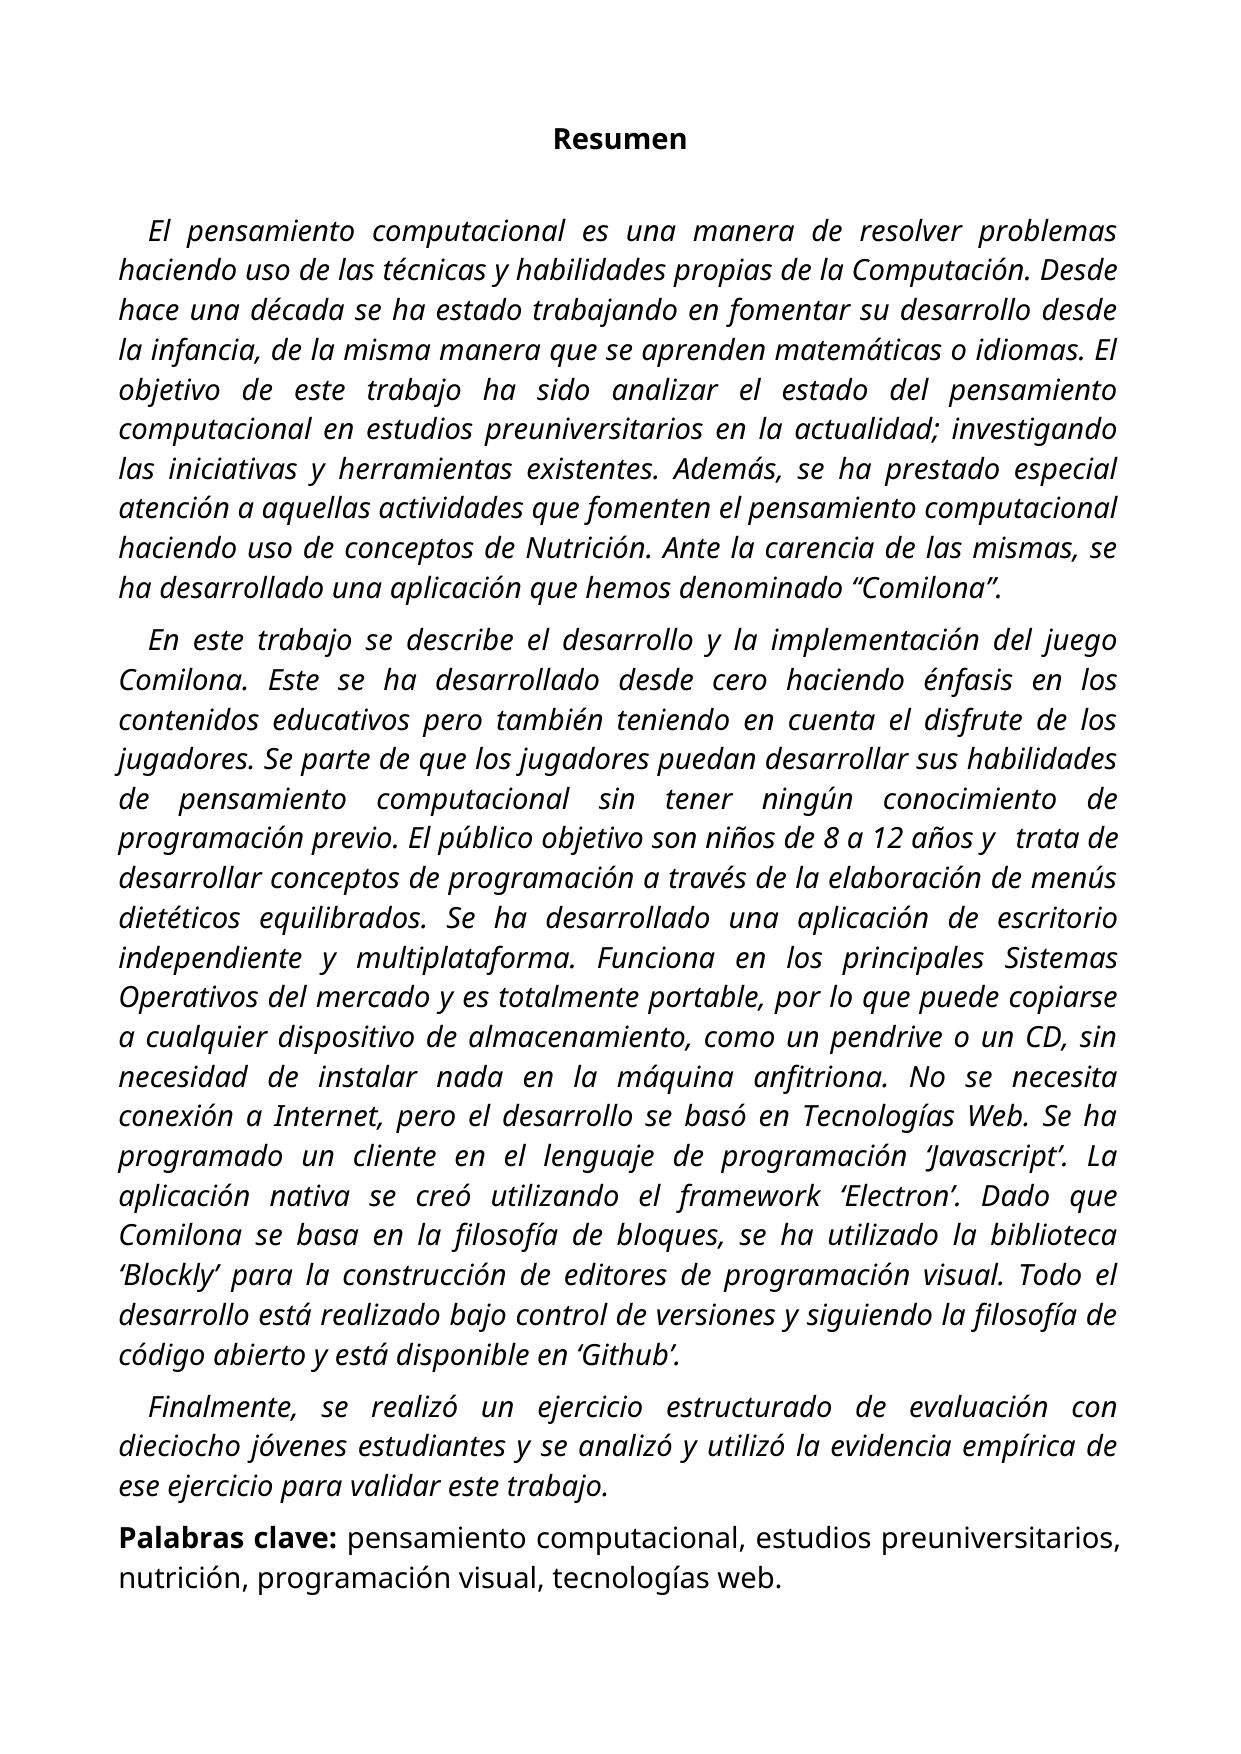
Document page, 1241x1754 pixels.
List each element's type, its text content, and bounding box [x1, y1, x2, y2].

text Palabras clave: pensamiento computacional, estudios preuniversitarios, nutrición, programación visual, tecnologías web. [118, 1517, 1122, 1597]
text Finalmente, se realizó un ejercicio estructurado de evaluación con dieciocho jóvenes estudiantes y se analizó y utilizó la evidencia empírica de ese ejercicio para validar este trabajo. [118, 1386, 1122, 1505]
text En este trabajo se describe el desarrollo y la implementación del juego Comilona. Este se ha desarrollado desde cero haciendo énfasis en los contenidos educativos pero también teniendo en cuenta el disfrute de los jugadores. Se parte de que los jugadores puedan desarrollar sus habilidades de pensamiento computacional sin tener ningún conocimiento de programación previo. El público objetivo son niños de 8 a 12 años y trata de desarrollar conceptos de programación a través de la elaboración de menús dietéticos equilibrados. Se ha desarrollado una aplicación de escritorio independiente y multiplataforma. Funciona en los principales Sistemas Operativos del mercado y es totalmente portable, por lo que puede copiarse a cualquier dispositivo de almacenamiento, como un pendrive o un CD, sin necesidad de instalar nada en la máquina anfitriona. No se necesita conexión a Internet, pero el desarrollo se basó en Tecnologías Web. Se ha programado un cliente en el lenguaje de programación ‘Javascript’. La aplicación nativa se creó utilizando el framework ‘Electron’. Dado que Comilona se basa en la filosofía de bloques, se ha utilizado la biblioteca ‘Blockly’ para la construcción de editores de programación visual. Todo el desarrollo está realizado bajo control de versiones y siguiendo la filosofía de código abierto y está disponible en ‘Github’. [118, 619, 1122, 1373]
text El pensamiento computacional es una manera de resolver problemas haciendo uso de las técnicas y habilidades propias de la Computación. Desde hace una década se ha estado trabajando en fomentar su desarrollo desde la infancia, de la misma manera que se aprenden matemáticas o idiomas. El objetivo de este trabajo ha sido analizar el estado del pensamiento computacional en estudios preuniversitarios en la actualidad; investigando las iniciativas y herramientas existentes. Además, se ha prestado especial atención a aquellas actividades que fomenten el pensamiento computacional haciendo uso de conceptos de Nutrición. Ante la carencia de las mismas, se ha desarrollado una aplicación que hemos denominado “Comilona”. [118, 210, 1122, 607]
text Resumen [118, 118, 1122, 158]
